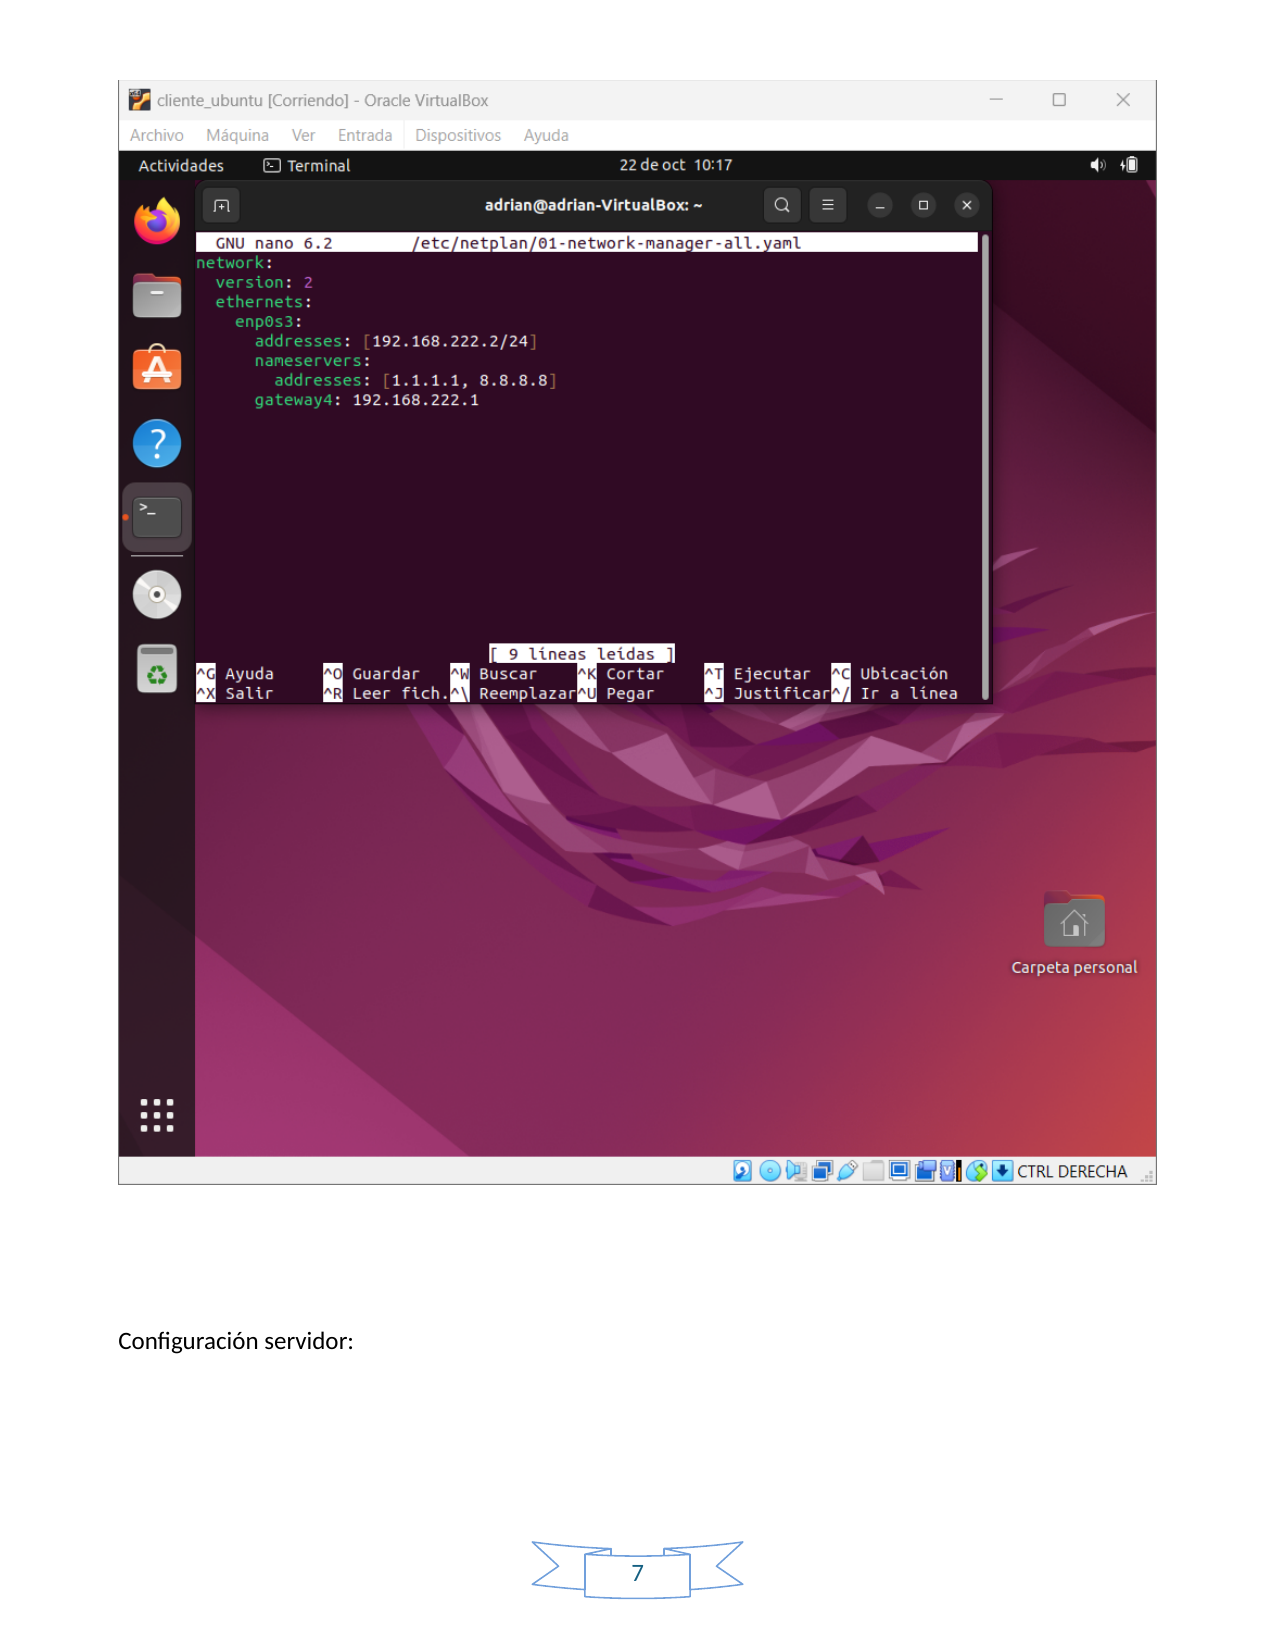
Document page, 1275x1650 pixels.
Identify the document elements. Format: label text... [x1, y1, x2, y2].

text Configuración servidor: [118, 1325, 1157, 1356]
picture [118, 80, 1157, 1185]
